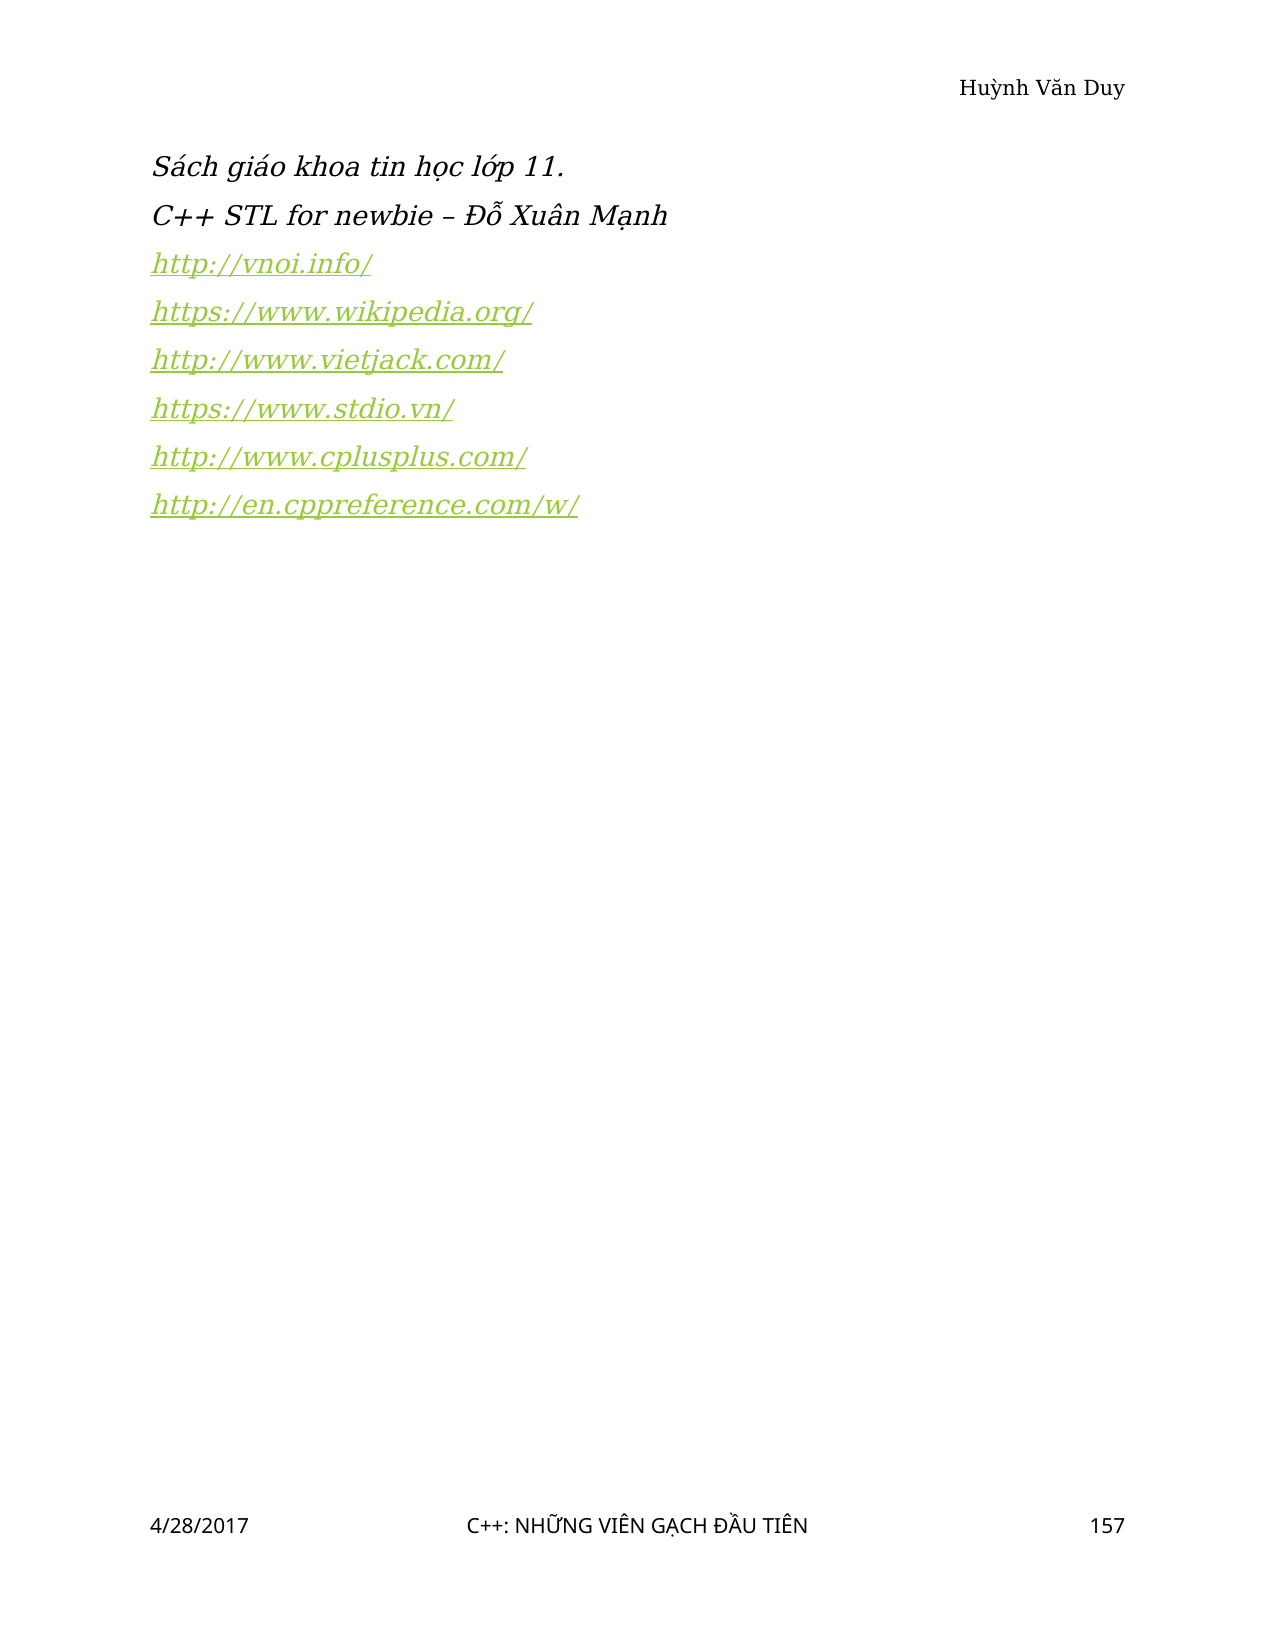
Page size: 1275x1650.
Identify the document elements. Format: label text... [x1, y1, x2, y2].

text http://en.cppreference.com/w/ [150, 488, 1125, 520]
text Sách giáo khoa tin học lớp 11. [150, 150, 1125, 182]
text https://www.stdio.vn/ [150, 391, 1125, 424]
text https://www.wikipedia.org/ [150, 295, 1125, 327]
text C++ STL for newbie – Đỗ Xuân Mạnh [150, 198, 1125, 231]
text http://vnoi.info/ [150, 246, 1125, 279]
text http://www.vietjack.com/ [150, 343, 1125, 375]
text http://www.cplusplus.com/ [150, 439, 1125, 472]
